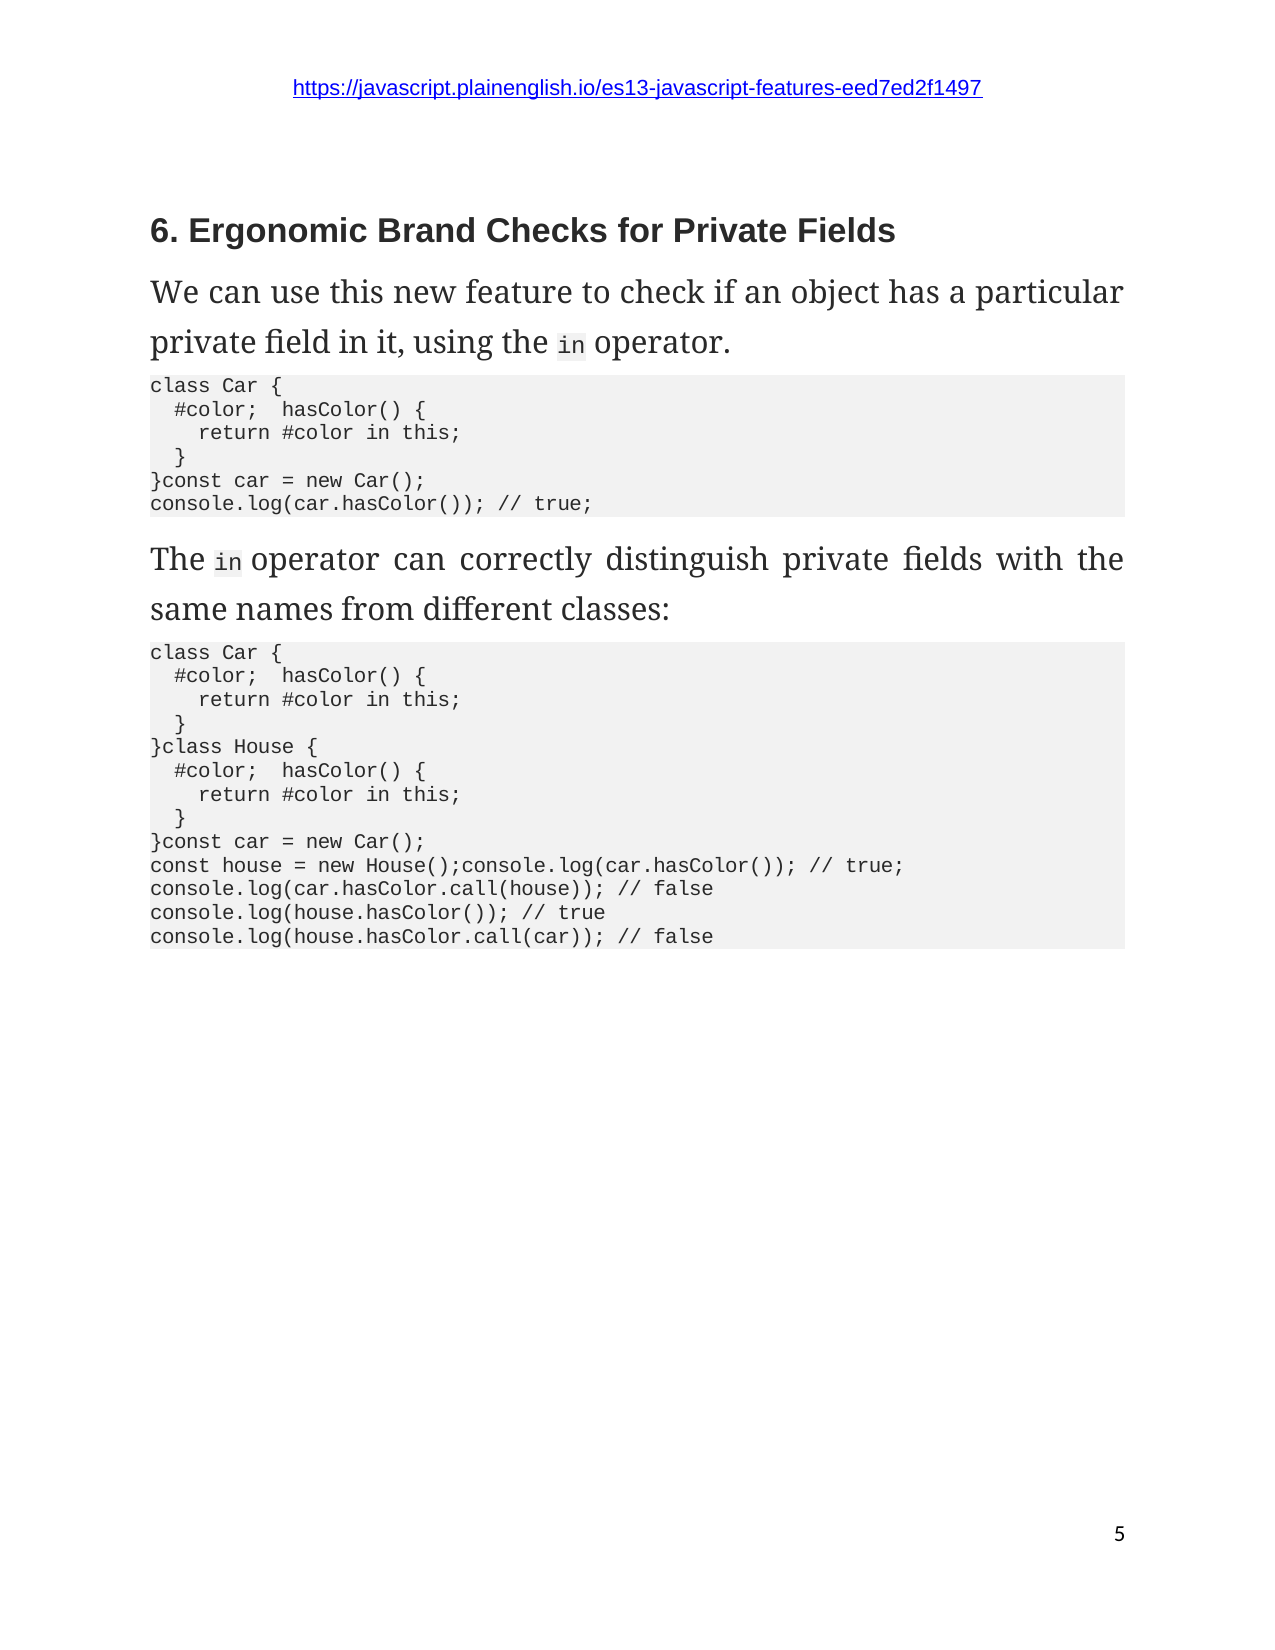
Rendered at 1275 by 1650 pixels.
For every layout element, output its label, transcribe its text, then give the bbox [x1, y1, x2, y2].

text 6. Ergonomic Brand Checks for Private Fields [150, 206, 1125, 250]
text The in operator can correctly distinguish private fields with the same names from different classes: [150, 529, 1125, 629]
text We can use this new feature to check if an object has a particular private field in it, using the in operator. [150, 262, 1125, 362]
text class Car { #color; hasColor() { return #color in this; } }class House { #color; hasColor() { return #color in this; } }const car = new Car(); const house = new House();console.log(car.hasColor()); // true; console.log(car.hasColor.call(house)); // false console.log(house.hasColor()); // true console.log(house.hasColor.call(car)); // false [150, 642, 1125, 949]
text class Car { #color; hasColor() { return #color in this; } }const car = new Car(); console.log(car.hasColor()); // true; [150, 375, 1125, 517]
